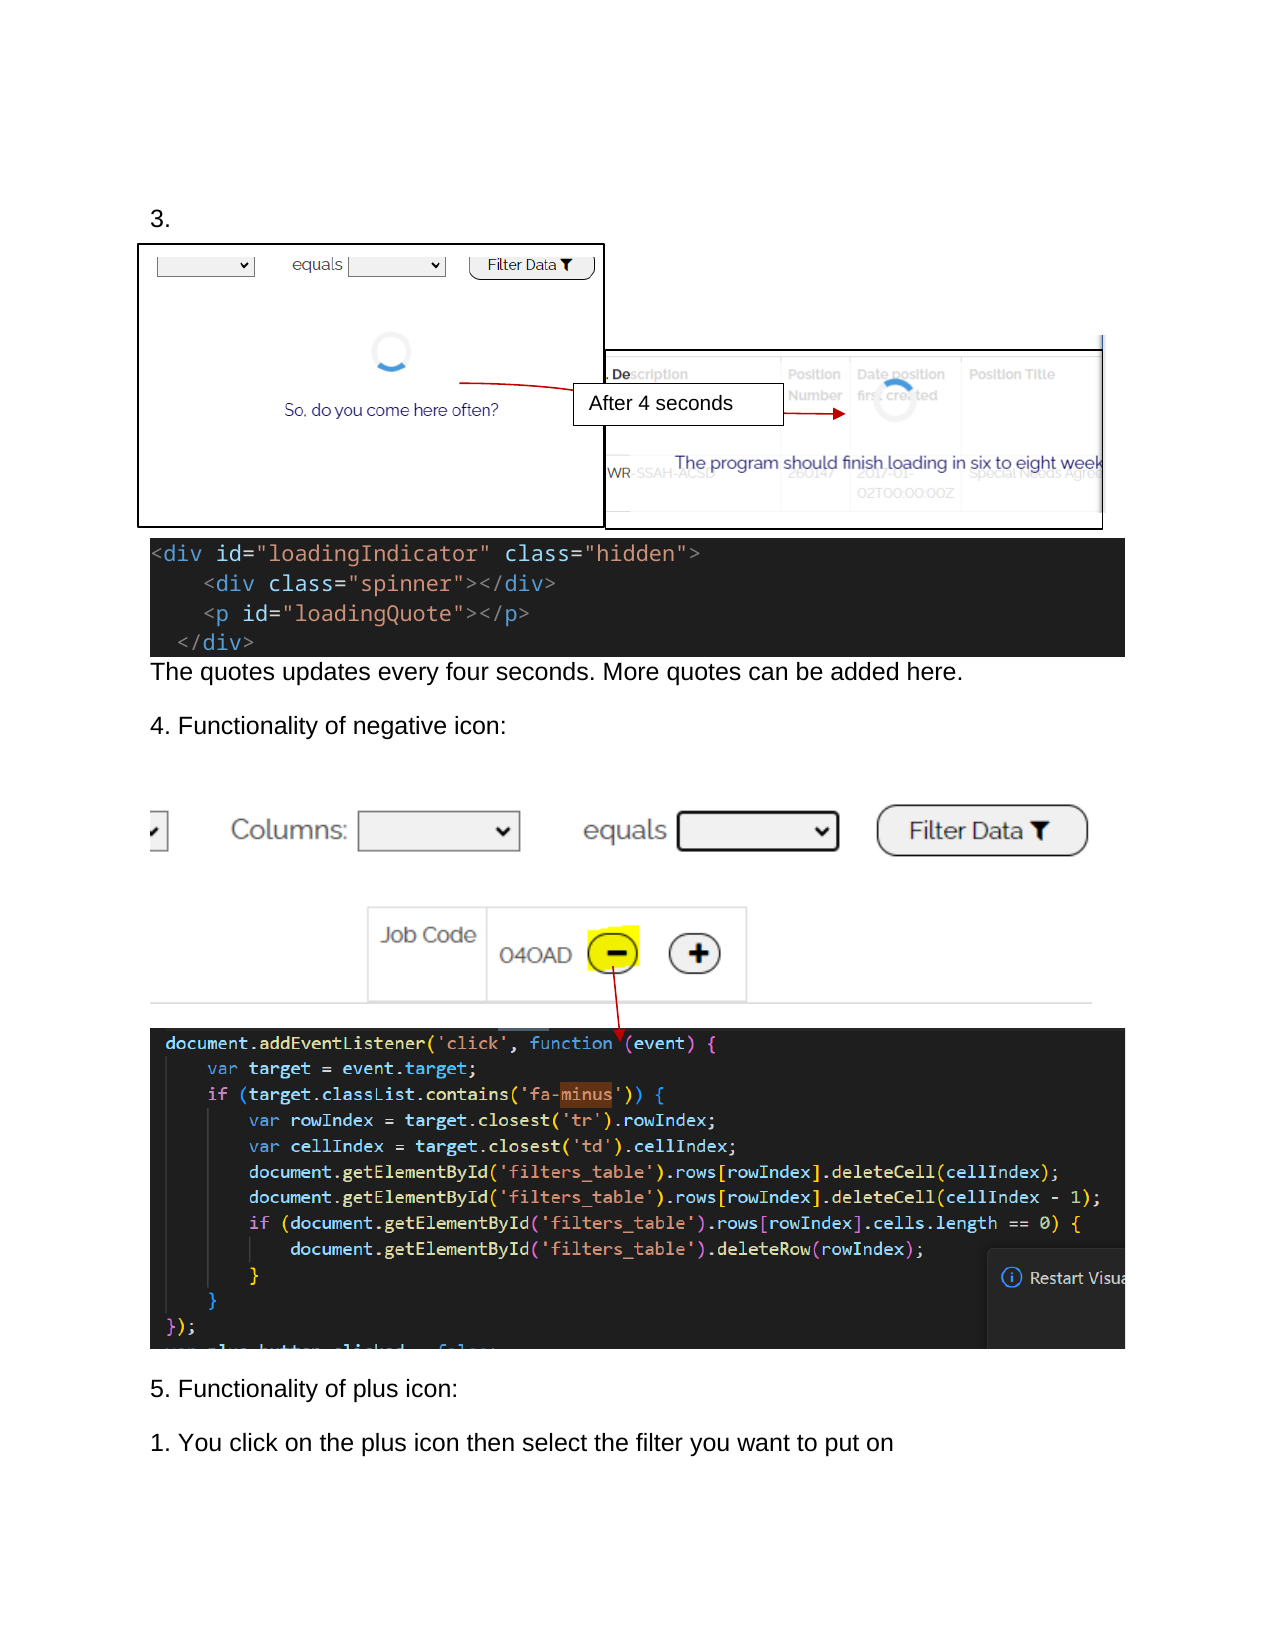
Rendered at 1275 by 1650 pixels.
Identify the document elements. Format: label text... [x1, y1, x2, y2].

text 1. You click on the plus icon then select the filter you want to put on [150, 1428, 1125, 1457]
picture [150, 1028, 1125, 1349]
text 5. Functionality of plus icon: [150, 1374, 1125, 1403]
text </div> [150, 627, 1125, 657]
picture [150, 764, 1093, 1004]
text The quotes updates every four seconds. More quotes can be added here. [150, 657, 1125, 686]
text 4. Functionality of negative icon: [150, 711, 1125, 740]
picture [605, 257, 1106, 513]
text <p id="loadingQuote"></p> [150, 597, 1125, 627]
text <div id="loadingIndicator" class="hidden"> [150, 538, 1125, 568]
picture [150, 257, 603, 513]
text 3. [150, 204, 1125, 233]
picture [606, 351, 1102, 513]
text <div class="spinner"></div> [150, 568, 1125, 597]
